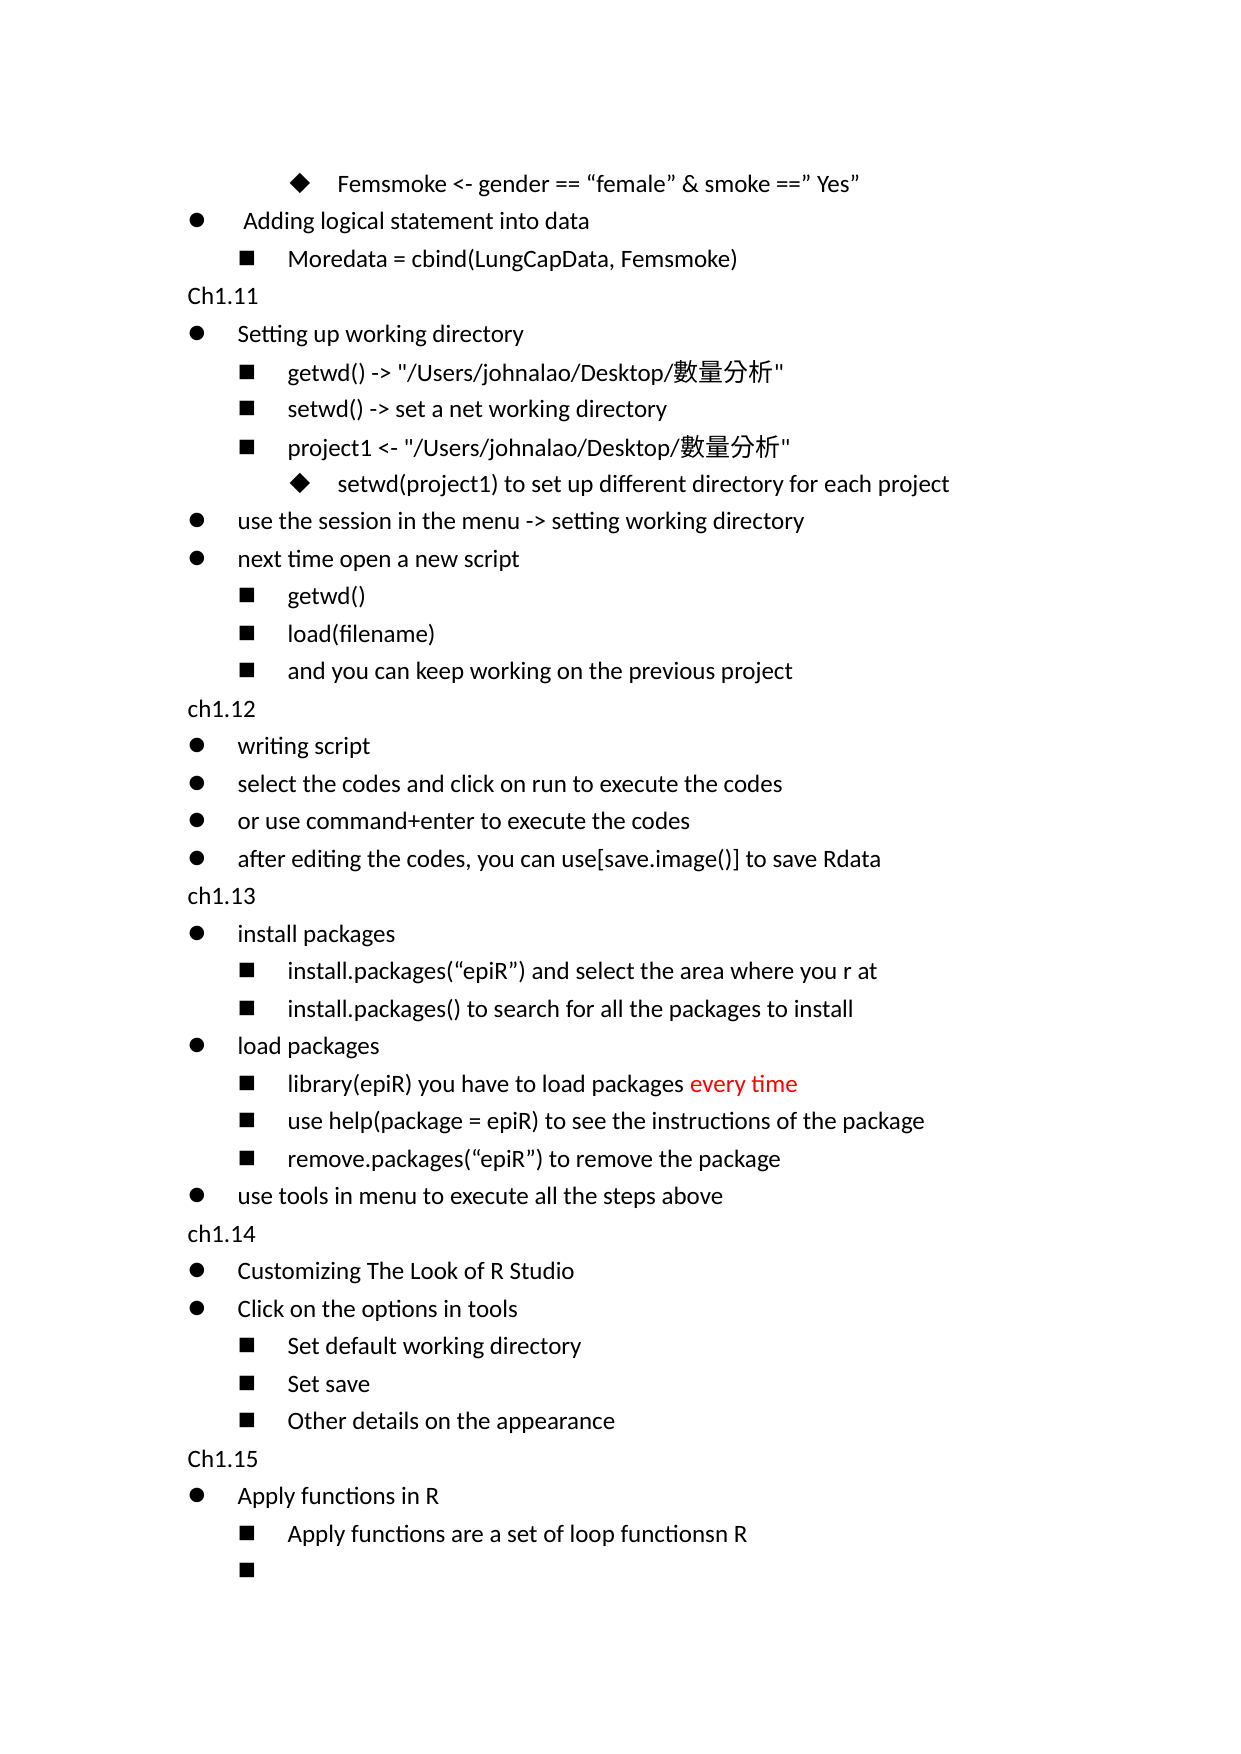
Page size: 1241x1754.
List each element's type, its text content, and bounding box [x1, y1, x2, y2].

list use help(package = epiR) to see the instructions of the package [237, 1102, 1053, 1139]
list Customizing The Look of R Studio [187, 1252, 1053, 1289]
list Apply functions in R [187, 1477, 1053, 1514]
list Apply functions are a set of loop functionsn R [237, 1514, 1053, 1552]
list install packages [187, 914, 1053, 952]
list remove.packages(“epiR”) to remove the package [237, 1139, 1053, 1177]
list or use command+enter to execute the codes [187, 802, 1053, 839]
list install.packages(“epiR”) and select the area where you r at [237, 952, 1053, 989]
list use the session in the menu -> setting working directory [187, 502, 1053, 539]
list getwd() -> "/Users/johnalao/Desktop/數量分析" [237, 352, 1053, 389]
list Set default working directory [237, 1327, 1053, 1364]
list load(filename) [237, 614, 1053, 652]
text ch1.12 [187, 689, 1053, 727]
list setwd() -> set a net working directory [237, 389, 1053, 427]
list next time open a new script [187, 539, 1053, 577]
list Set save [237, 1364, 1053, 1402]
list Femsmoke <- gender == “female” & smoke ==” Yes” [287, 164, 1053, 202]
list load packages [187, 1027, 1053, 1064]
list Click on the options in tools [187, 1289, 1053, 1327]
list getwd() [237, 577, 1053, 614]
text ch1.14 [187, 1214, 1053, 1252]
list select the codes and click on run to execute the codes [187, 764, 1053, 802]
list Other details on the appearance [237, 1402, 1053, 1439]
list use tools in menu to execute all the steps above [187, 1177, 1053, 1214]
list install.packages() to search for all the packages to install [237, 989, 1053, 1027]
text ch1.13 [187, 877, 1053, 914]
list Adding logical statement into data [187, 202, 1053, 239]
list project1 <- "/Users/johnalao/Desktop/數量分析" [237, 427, 1053, 464]
text Ch1.15 [187, 1439, 1053, 1477]
list Setting up working directory [187, 314, 1053, 352]
list and you can keep working on the previous project [237, 652, 1053, 689]
list Moredata = cbind(LungCapData, Femsmoke) [237, 239, 1053, 277]
text Ch1.11 [187, 277, 1053, 314]
list setwd(project1) to set up different directory for each project [287, 464, 1053, 502]
list after editing the codes, you can use[save.image()] to save Rdata [187, 839, 1053, 877]
list library(epiR) you have to load packages every time [237, 1064, 1053, 1102]
list writing script [187, 727, 1053, 764]
